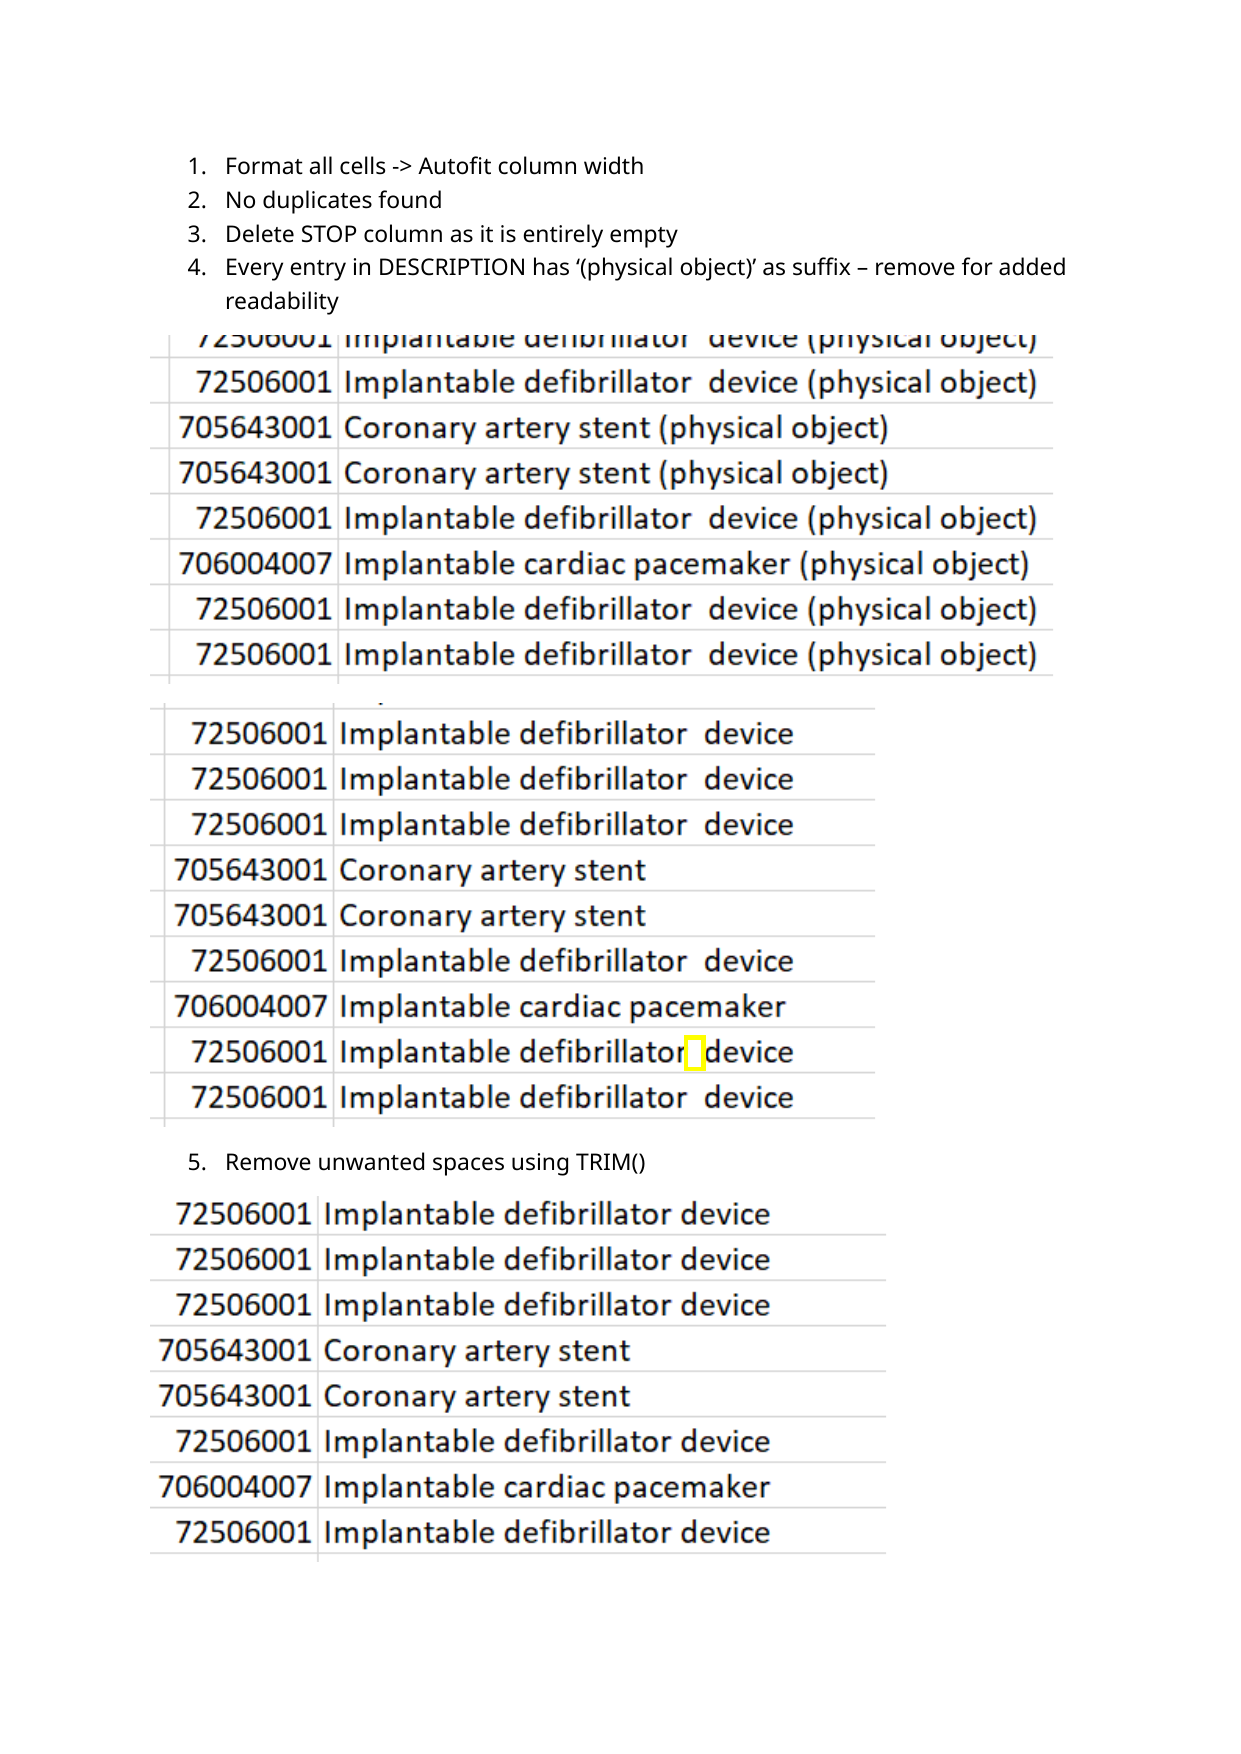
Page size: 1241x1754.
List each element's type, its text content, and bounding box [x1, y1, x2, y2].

list Delete STOP column as it is entirely empty [187, 217, 1090, 249]
picture [150, 335, 1054, 684]
picture [150, 1196, 887, 1562]
list Remove unwanted spaces using TRIM() [187, 1146, 1090, 1177]
picture [150, 703, 876, 1127]
list No duplicates found [187, 184, 1090, 215]
list Format all cells -> Autofit column width [187, 150, 1090, 181]
list Every entry in DESCRIPTION has ‘(physical object)’ as suffix – remove for added readability [187, 251, 1090, 316]
